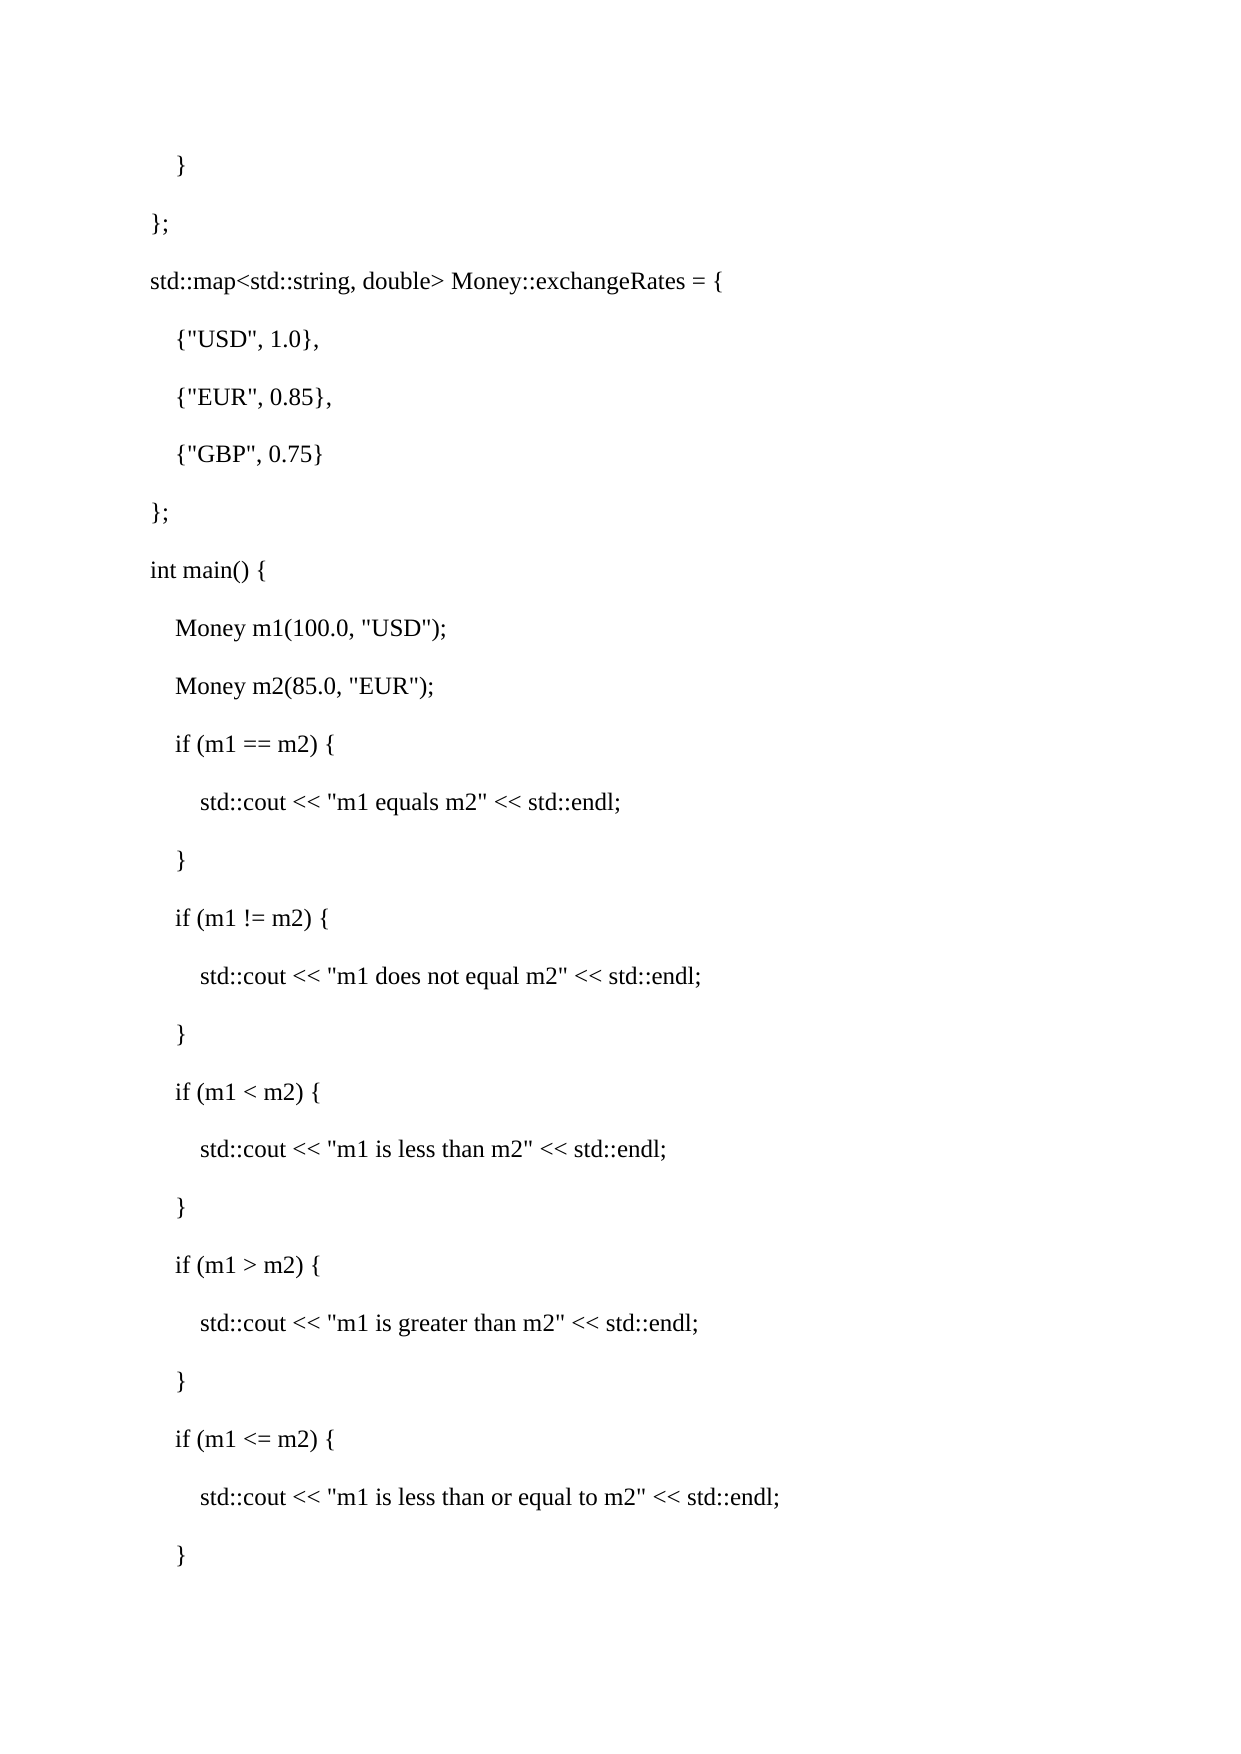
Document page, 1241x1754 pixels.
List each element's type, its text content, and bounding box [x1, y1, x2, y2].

text }; [150, 497, 1090, 526]
text if (m1 < m2) { [150, 1077, 1090, 1105]
text Money m2(85.0, "EUR"); [150, 671, 1090, 700]
text if (m1 <= m2) { [150, 1424, 1090, 1453]
text std::cout << "m1 is less than or equal to m2" << std::endl; [150, 1482, 1090, 1511]
text std::cout << "m1 is less than m2" << std::endl; [150, 1134, 1090, 1163]
text } [150, 1366, 1090, 1395]
text std::map<std::string, double> Money::exchangeRates = { [150, 266, 1090, 294]
text {"GBP", 0.75} [150, 439, 1090, 468]
text if (m1 != m2) { [150, 903, 1090, 932]
text {"USD", 1.0}, [150, 324, 1090, 352]
text std::cout << "m1 equals m2" << std::endl; [150, 787, 1090, 816]
text {"EUR", 0.85}, [150, 382, 1090, 410]
text int main() { [150, 555, 1090, 584]
text }; [150, 208, 1090, 237]
text Money m1(100.0, "USD"); [150, 613, 1090, 642]
text } [150, 1019, 1090, 1047]
text if (m1 == m2) { [150, 729, 1090, 758]
text } [150, 1540, 1090, 1569]
text } [150, 1192, 1090, 1221]
text std::cout << "m1 does not equal m2" << std::endl; [150, 961, 1090, 989]
text if (m1 > m2) { [150, 1250, 1090, 1279]
text } [150, 845, 1090, 874]
text std::cout << "m1 is greater than m2" << std::endl; [150, 1308, 1090, 1337]
text } [150, 150, 1090, 179]
